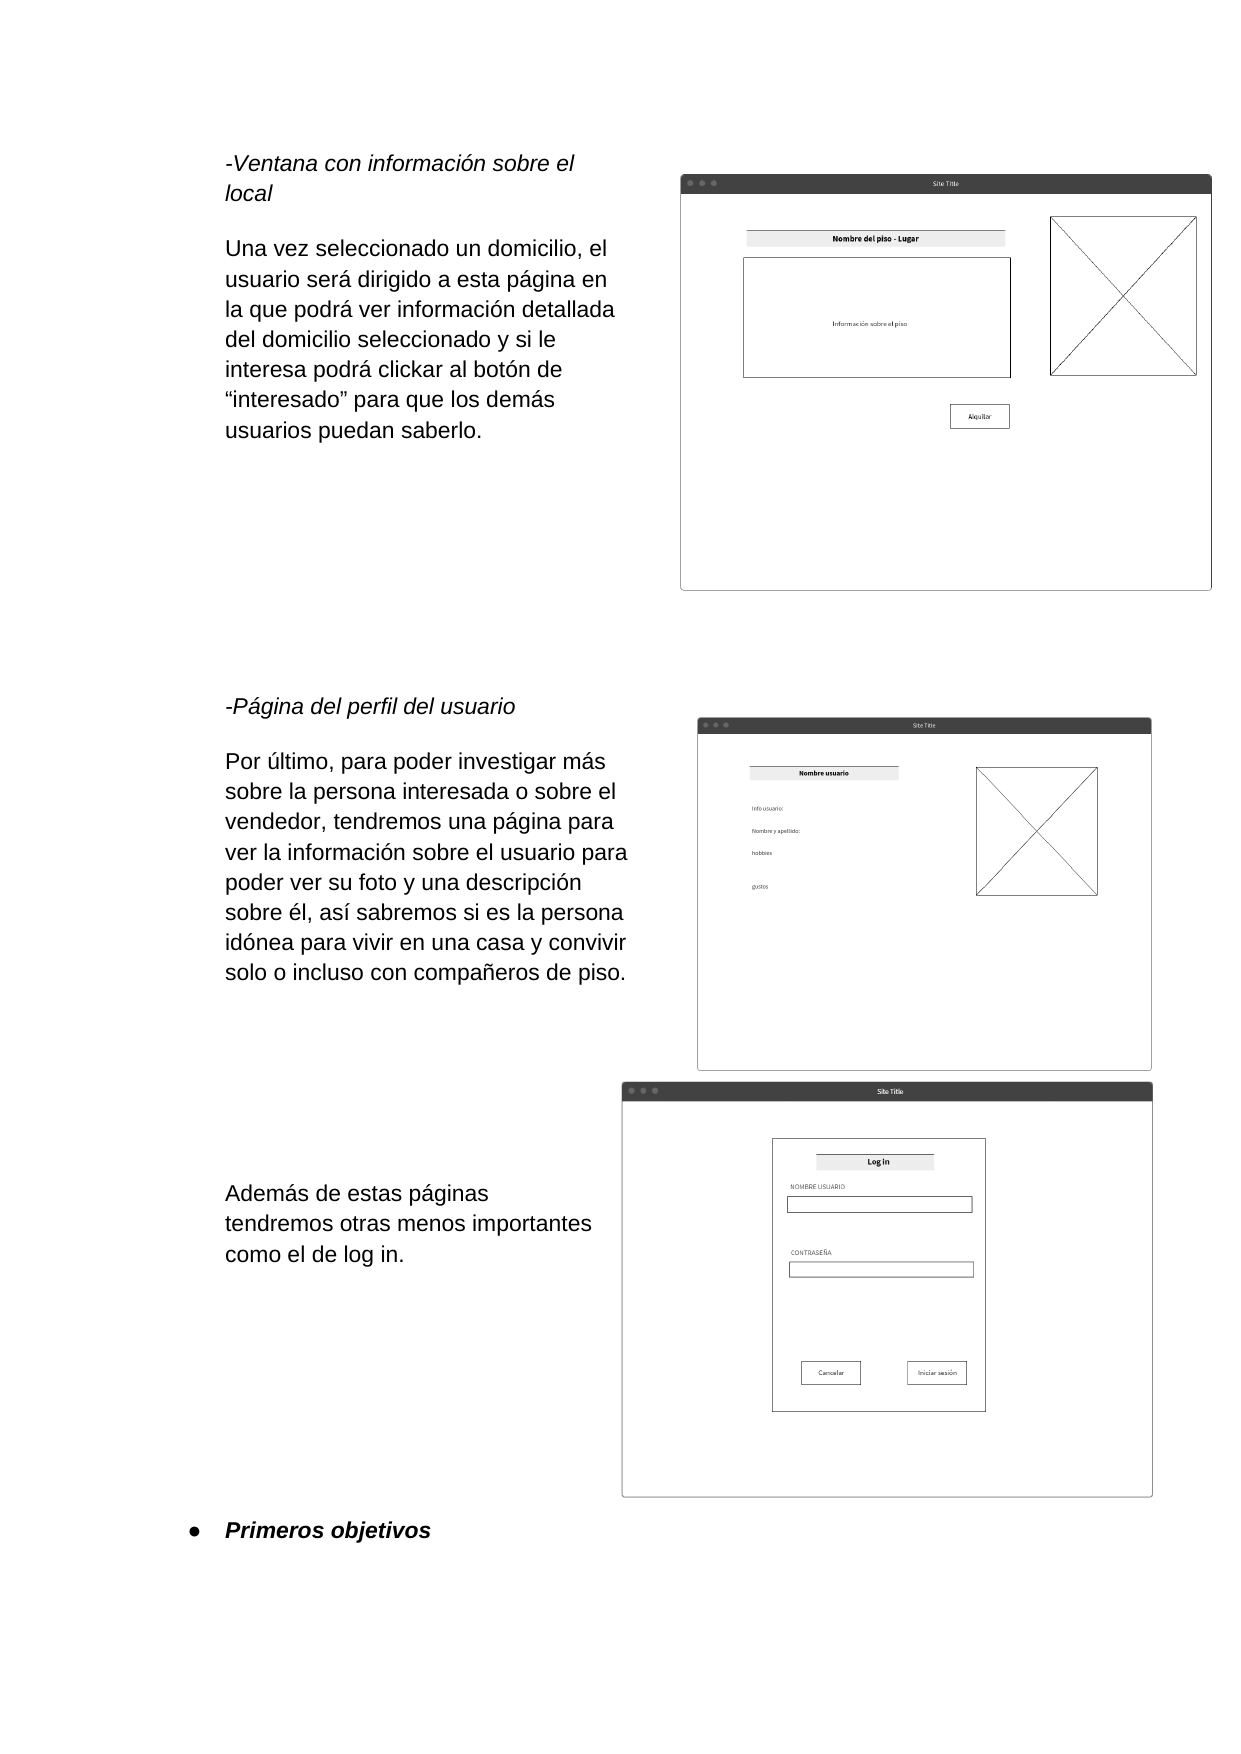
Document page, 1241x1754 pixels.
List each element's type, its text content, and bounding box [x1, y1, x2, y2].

text Además de estas páginas tendremos otras menos importantes como el de log in. [225, 1180, 619, 1267]
text Por último, para poder investigar más sobre la persona interesada o sobre el vendedor, tendremos una página para ver la información sobre el usuario para poder ver su foto y una descripción sobre él, así sabremos si es la persona idónea para vivir en una casa y convivir solo o incluso con compañeros de piso. [225, 748, 662, 986]
text -Ventana con información sobre el local [225, 150, 1090, 207]
text Una vez seleccionado un domicilio, el usuario será dirigido a esta página en la que podrá ver información detallada del domicilio seleccionado y si le interesa podrá clickar al botón de “interesado” para que los demás usuarios puedan saberlo. [225, 235, 639, 443]
list Primeros objetivos [187, 1517, 1090, 1543]
text -Página del perfil del usuario [225, 693, 1090, 719]
picture [639, 168, 1240, 655]
picture [619, 713, 1176, 1502]
